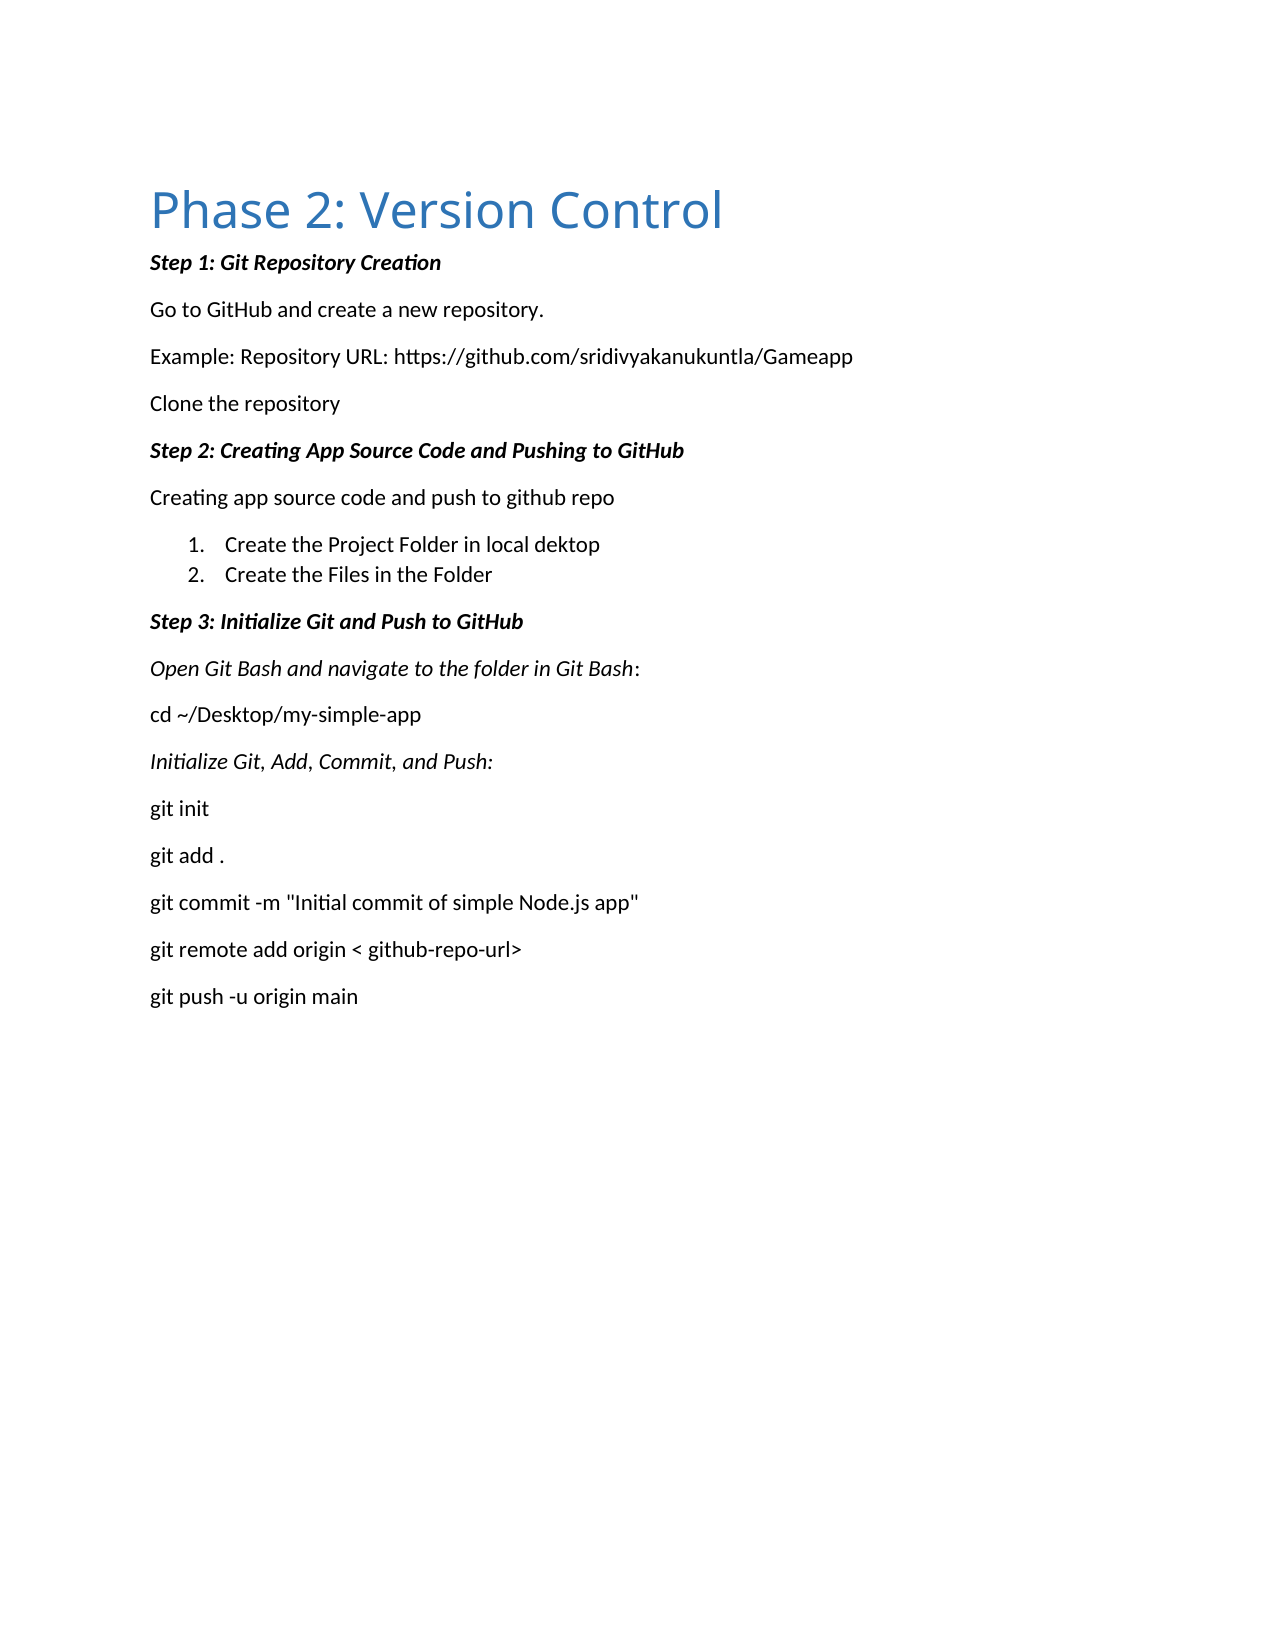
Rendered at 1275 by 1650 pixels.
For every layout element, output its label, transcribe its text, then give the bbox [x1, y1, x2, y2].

text git add . [150, 841, 1125, 869]
list Create the Files in the Folder [187, 560, 1125, 588]
text Go to GitHub and create a new repository. [150, 295, 1125, 323]
text git init [150, 794, 1125, 822]
text Creating app source code and push to github repo [150, 483, 1125, 511]
text Step 2: Creating App Source Code and Pushing to GitHub [150, 436, 1125, 464]
text Initialize Git, Add, Commit, and Push: [150, 747, 1125, 776]
text Step 1: Git Repository Creation [150, 248, 1125, 277]
list Create the Project Folder in local dektop [187, 530, 1125, 558]
text Step 3: Initialize Git and Push to GitHub [150, 607, 1125, 635]
text git commit -m "Initial commit of simple Node.js app" [150, 888, 1125, 916]
text git push -u origin main [150, 982, 1125, 1010]
text Example: Repository URL: https://github.com/sridivyakanukuntla/Gameapp [150, 342, 1125, 370]
text cd ~/Desktop/my-simple-app [150, 701, 1125, 729]
text Clone the repository [150, 389, 1125, 417]
text git remote add origin < github-repo-url> [150, 935, 1125, 963]
subtitle Phase 2: Version Control [150, 175, 1125, 243]
text Open Git Bash and navigate to the folder in Git Bash: [150, 654, 1125, 682]
